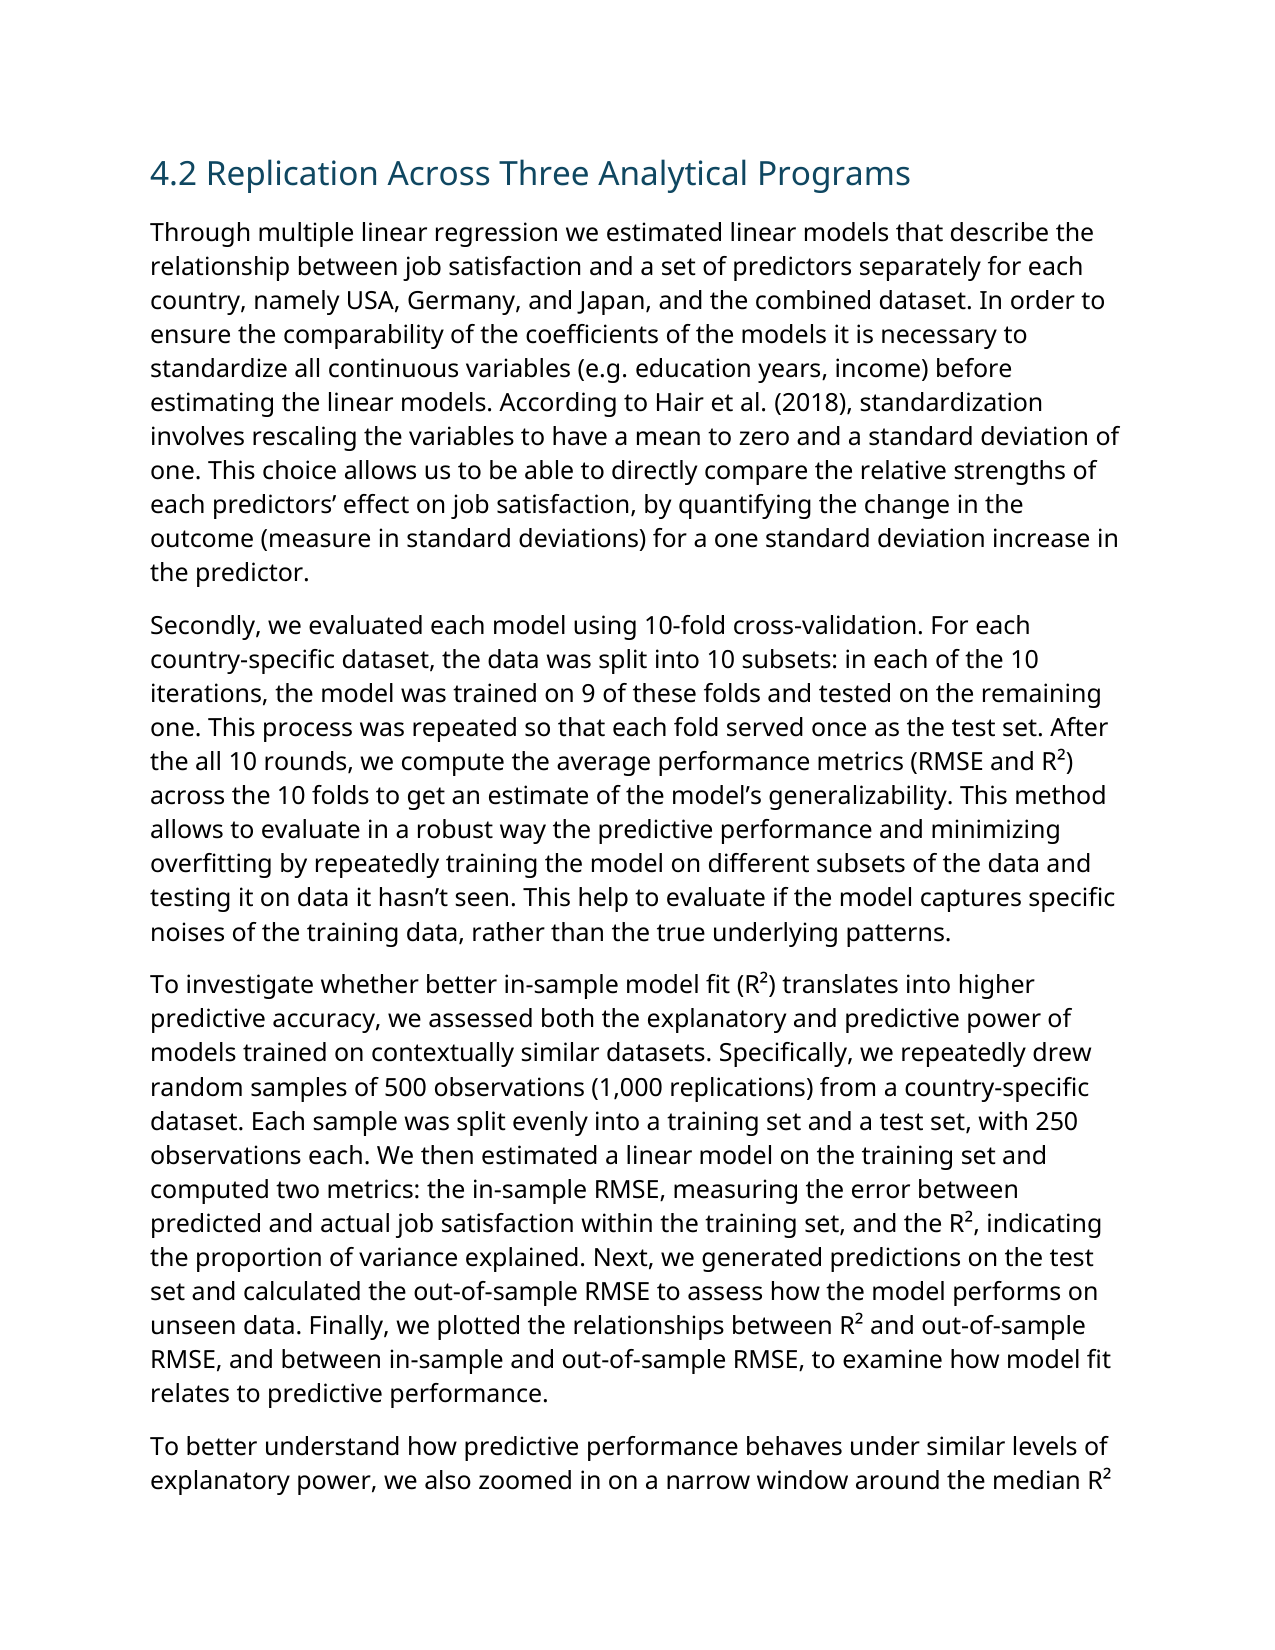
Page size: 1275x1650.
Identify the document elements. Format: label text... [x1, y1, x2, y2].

text To investigate whether better in-sample model fit (R²) translates into higher predictive accuracy, we assessed both the explanatory and predictive power of models trained on contextually similar datasets. Specifically, we repeatedly drew random samples of 500 observations (1,000 replications) from a country-specific dataset. Each sample was split evenly into a training set and a test set, with 250 observations each. We then estimated a linear model on the training set and computed two metrics: the in-sample RMSE, measuring the error between predicted and actual job satisfaction within the training set, and the R², indicating the proportion of variance explained. Next, we generated predictions on the test set and calculated the out-of-sample RMSE to assess how the model performs on unseen data. Finally, we plotted the relationships between R² and out-of-sample RMSE, and between in-sample and out-of-sample RMSE, to examine how model fit relates to predictive performance. [150, 967, 1125, 1410]
text Through multiple linear regression we estimated linear models that describe the relationship between job satisfaction and a set of predictors separately for each country, namely USA, Germany, and Japan, and the combined dataset. In order to ensure the comparability of the coefficients of the models it is necessary to standardize all continuous variables (e.g. education years, income) before estimating the linear models. According to Hair et al. (2018), standardization involves rescaling the variables to have a mean to zero and a standard deviation of one. This choice allows us to be able to directly compare the relative strengths of each predictors’ effect on job satisfaction, by quantifying the change in the outcome (measure in standard deviations) for a one standard deviation increase in the predictor. [150, 214, 1125, 589]
text Secondly, we evaluated each model using 10-fold cross-validation. For each country-specific dataset, the data was split into 10 subsets: in each of the 10 iterations, the model was trained on 9 of these folds and tested on the remaining one. This process was repeated so that each fold served once as the test set. After the all 10 rounds, we compute the average performance metrics (RMSE and R²) across the 10 folds to get an estimate of the model’s generalizability. This method allows to evaluate in a robust way the predictive performance and minimizing overfitting by repeatedly training the model on different subsets of the data and testing it on data it hasn’t seen. This help to evaluate if the model captures specific noises of the training data, rather than the true underlying patterns. [150, 608, 1125, 948]
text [150, 1428, 1125, 1497]
subtitle 4.2 Replication Across Three Analytical Programs [150, 150, 1125, 195]
